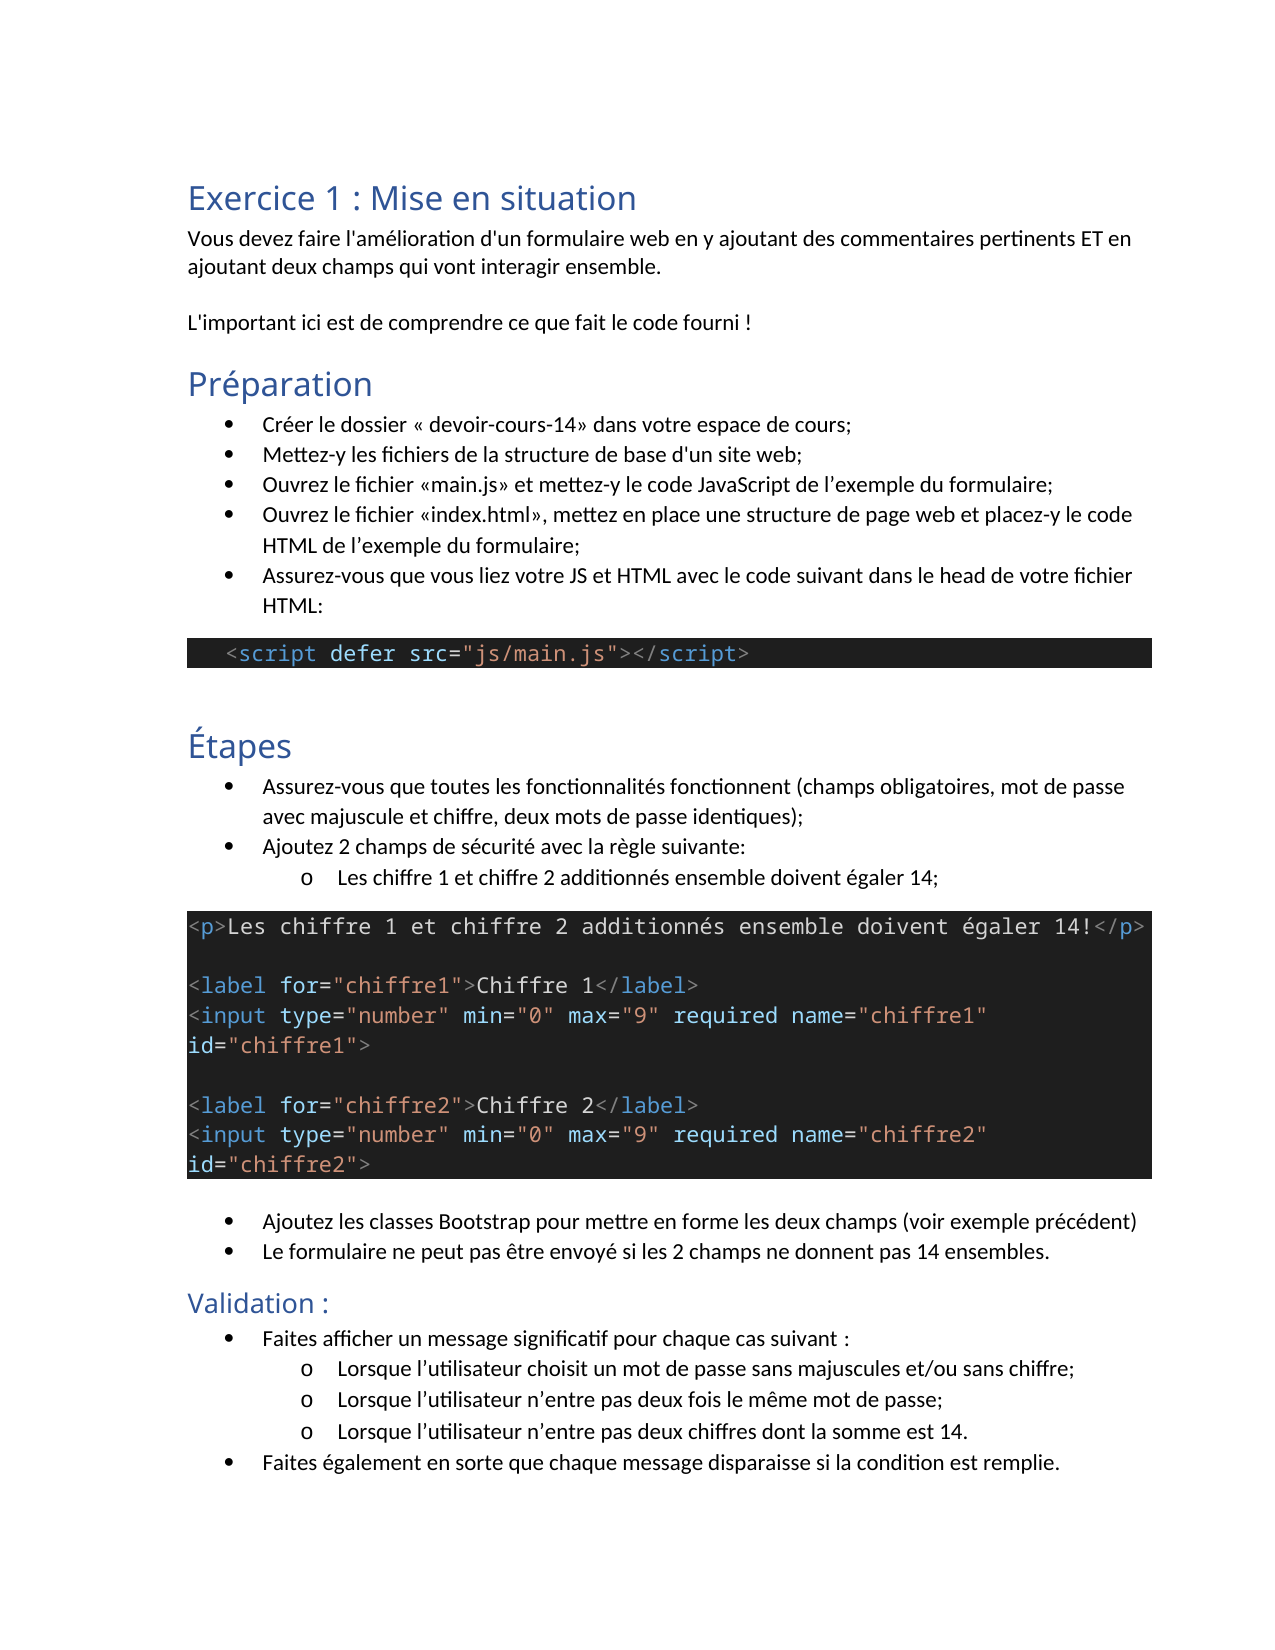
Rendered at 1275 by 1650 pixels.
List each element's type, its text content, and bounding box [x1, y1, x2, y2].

list Les chiffre 1 et chiffre 2 additionnés ensemble doivent égaler 14; [300, 863, 1152, 892]
list Lorsque l’utilisateur choisit un mot de passe sans majuscules et/ou sans chiffre; [300, 1354, 1152, 1383]
text Vous devez faire l'amélioration d'un formulaire web en y ajoutant des commentaires pertinents ET en ajoutant deux champs qui vont interagir ensemble. [187, 224, 1152, 280]
list Lorsque l’utilisateur n’entre pas deux fois le même mot de passe; [300, 1386, 1152, 1415]
list Assurez-vous que toutes les fonctionnalités fonctionnent (champs obligatoires, mot de passe avec majuscule et chiffre, deux mots de passe identiques); [225, 772, 1152, 830]
list Faites également en sorte que chaque message disparaisse si la condition est remplie. [225, 1448, 1152, 1476]
list Lorsque l’utilisateur n’entre pas deux chiffres dont la somme est 14. [300, 1417, 1152, 1446]
text <input type="number" min="0" max="9" required name="chiffre2" id="chiffre2"> [187, 1119, 1152, 1179]
list Ouvrez le fichier «index.html», mettez en place une structure de page web et placez-y le code HTML de l’exemple du formulaire; [225, 501, 1152, 559]
text <label for="chiffre1">Chiffre 1</label> [187, 970, 1152, 1000]
list Mettez-y les fichiers de la structure de base d'un site web; [225, 440, 1152, 468]
list Assurez-vous que vous liez votre JS et HTML avec le code suivant dans le head de votre fichier HTML: [225, 561, 1152, 619]
text L'important ici est de comprendre ce que fait le code fourni ! [187, 308, 1152, 336]
text <input type="number" min="0" max="9" required name="chiffre1" id="chiffre1"> [187, 1000, 1152, 1060]
list Le formulaire ne peut pas être envoyé si les 2 champs ne donnent pas 14 ensembles. [225, 1237, 1152, 1265]
subtitle Étapes [187, 723, 1152, 768]
list Ajoutez les classes Bootstrap pour mettre en forme les deux champs (voir exemple précédent) [225, 1207, 1152, 1235]
subtitle Validation : [187, 1284, 1152, 1321]
list Ajoutez 2 champs de sécurité avec la règle suivante: [225, 832, 1152, 861]
list Ouvrez le fichier «main.js» et mettez-y le code JavaScript de l’exemple du formulaire; [225, 470, 1152, 498]
text <script defer src="js/main.js"></script> [187, 638, 1152, 668]
subtitle Exercice 1 : Mise en situation [187, 175, 1152, 220]
subtitle Préparation [187, 361, 1152, 406]
list Créer le dossier « devoir-cours-14» dans votre espace de cours; [225, 410, 1152, 438]
list Faites afficher un message significatif pour chaque cas suivant : [225, 1324, 1152, 1352]
text <p>Les chiffre 1 et chiffre 2 additionnés ensemble doivent égaler 14!</p> [187, 911, 1152, 941]
text <label for="chiffre2">Chiffre 2</label> [187, 1089, 1152, 1119]
